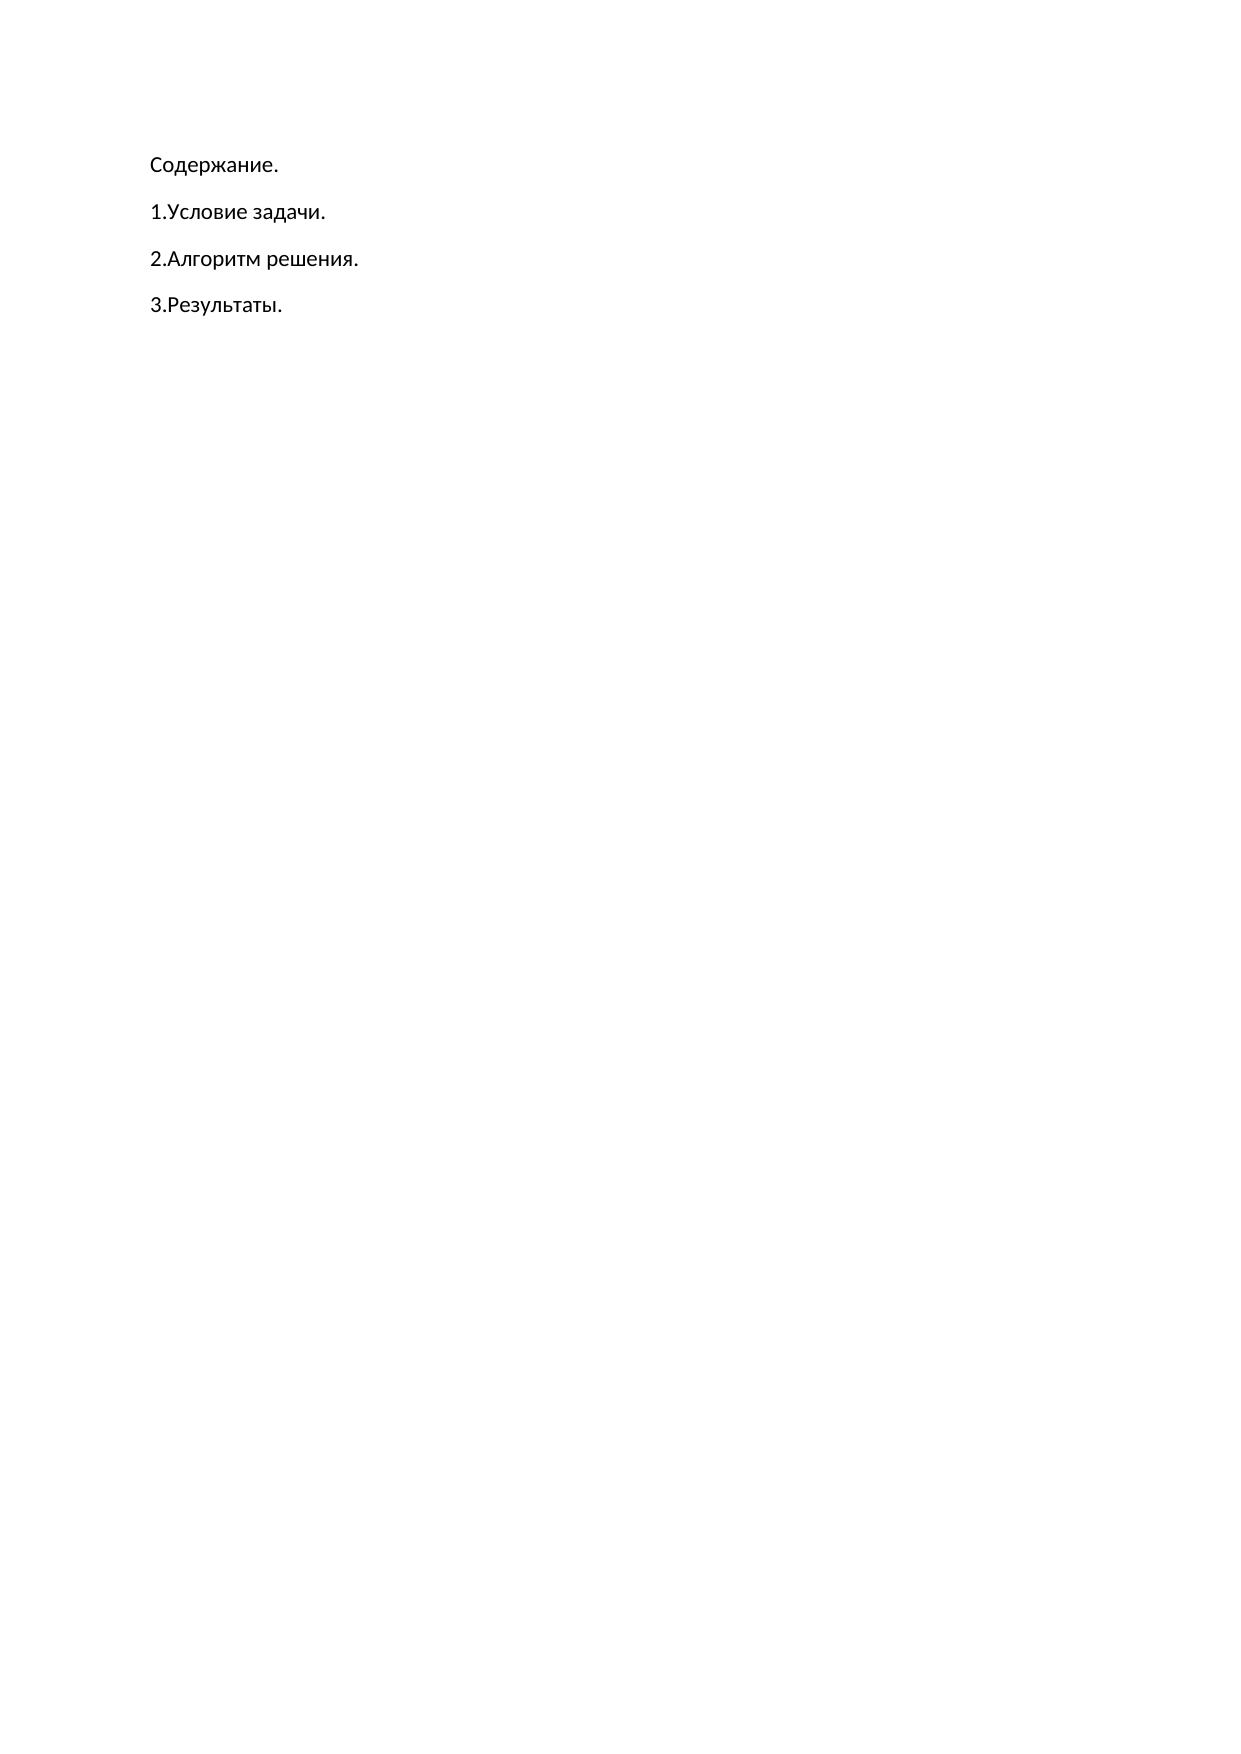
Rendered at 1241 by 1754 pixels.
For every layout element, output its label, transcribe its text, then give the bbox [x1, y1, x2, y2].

text Содержание. [150, 150, 1090, 178]
text 2.Алгоритм решения. [150, 244, 1090, 272]
text 3.Результаты. [150, 291, 1090, 319]
text 1.Условие задачи. [150, 197, 1090, 225]
